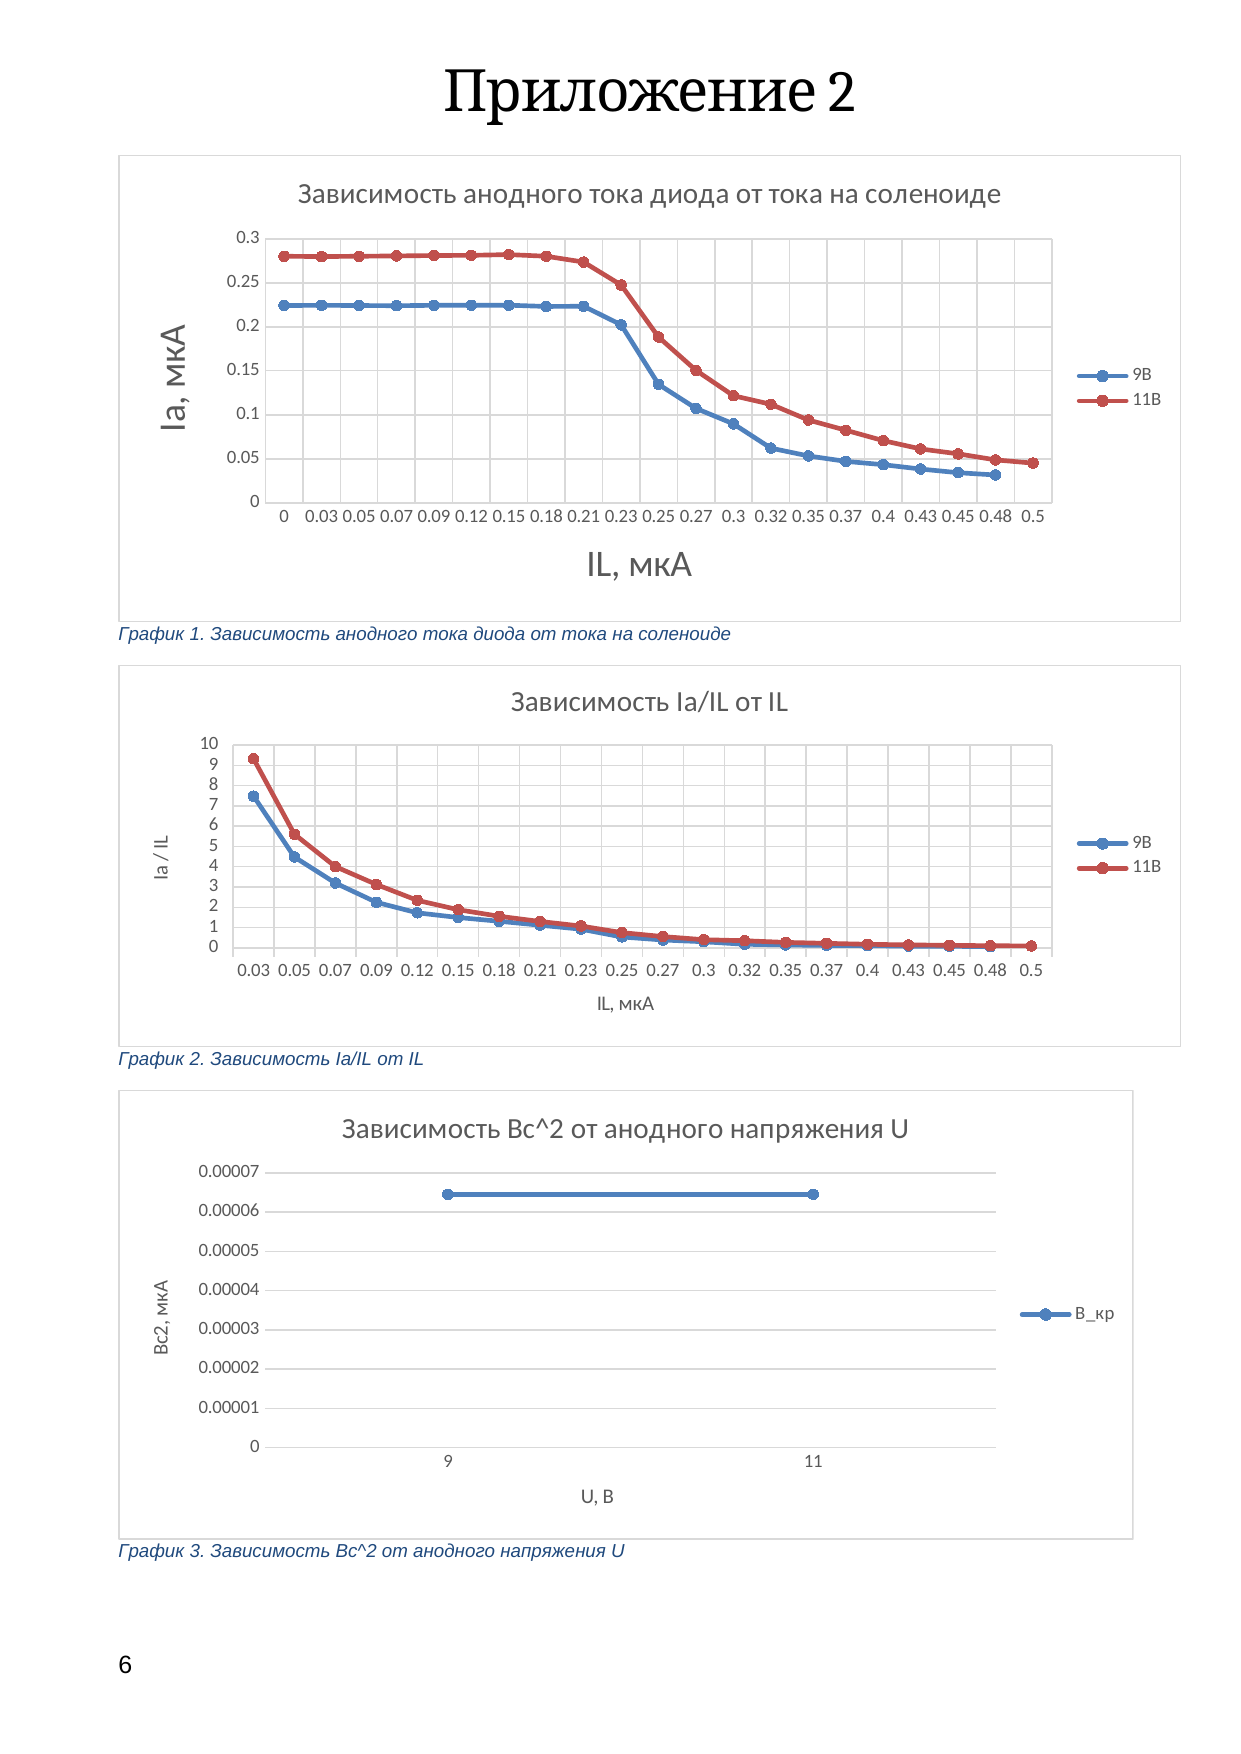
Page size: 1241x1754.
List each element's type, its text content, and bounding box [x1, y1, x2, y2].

title Приложение 2 [118, 59, 1181, 126]
